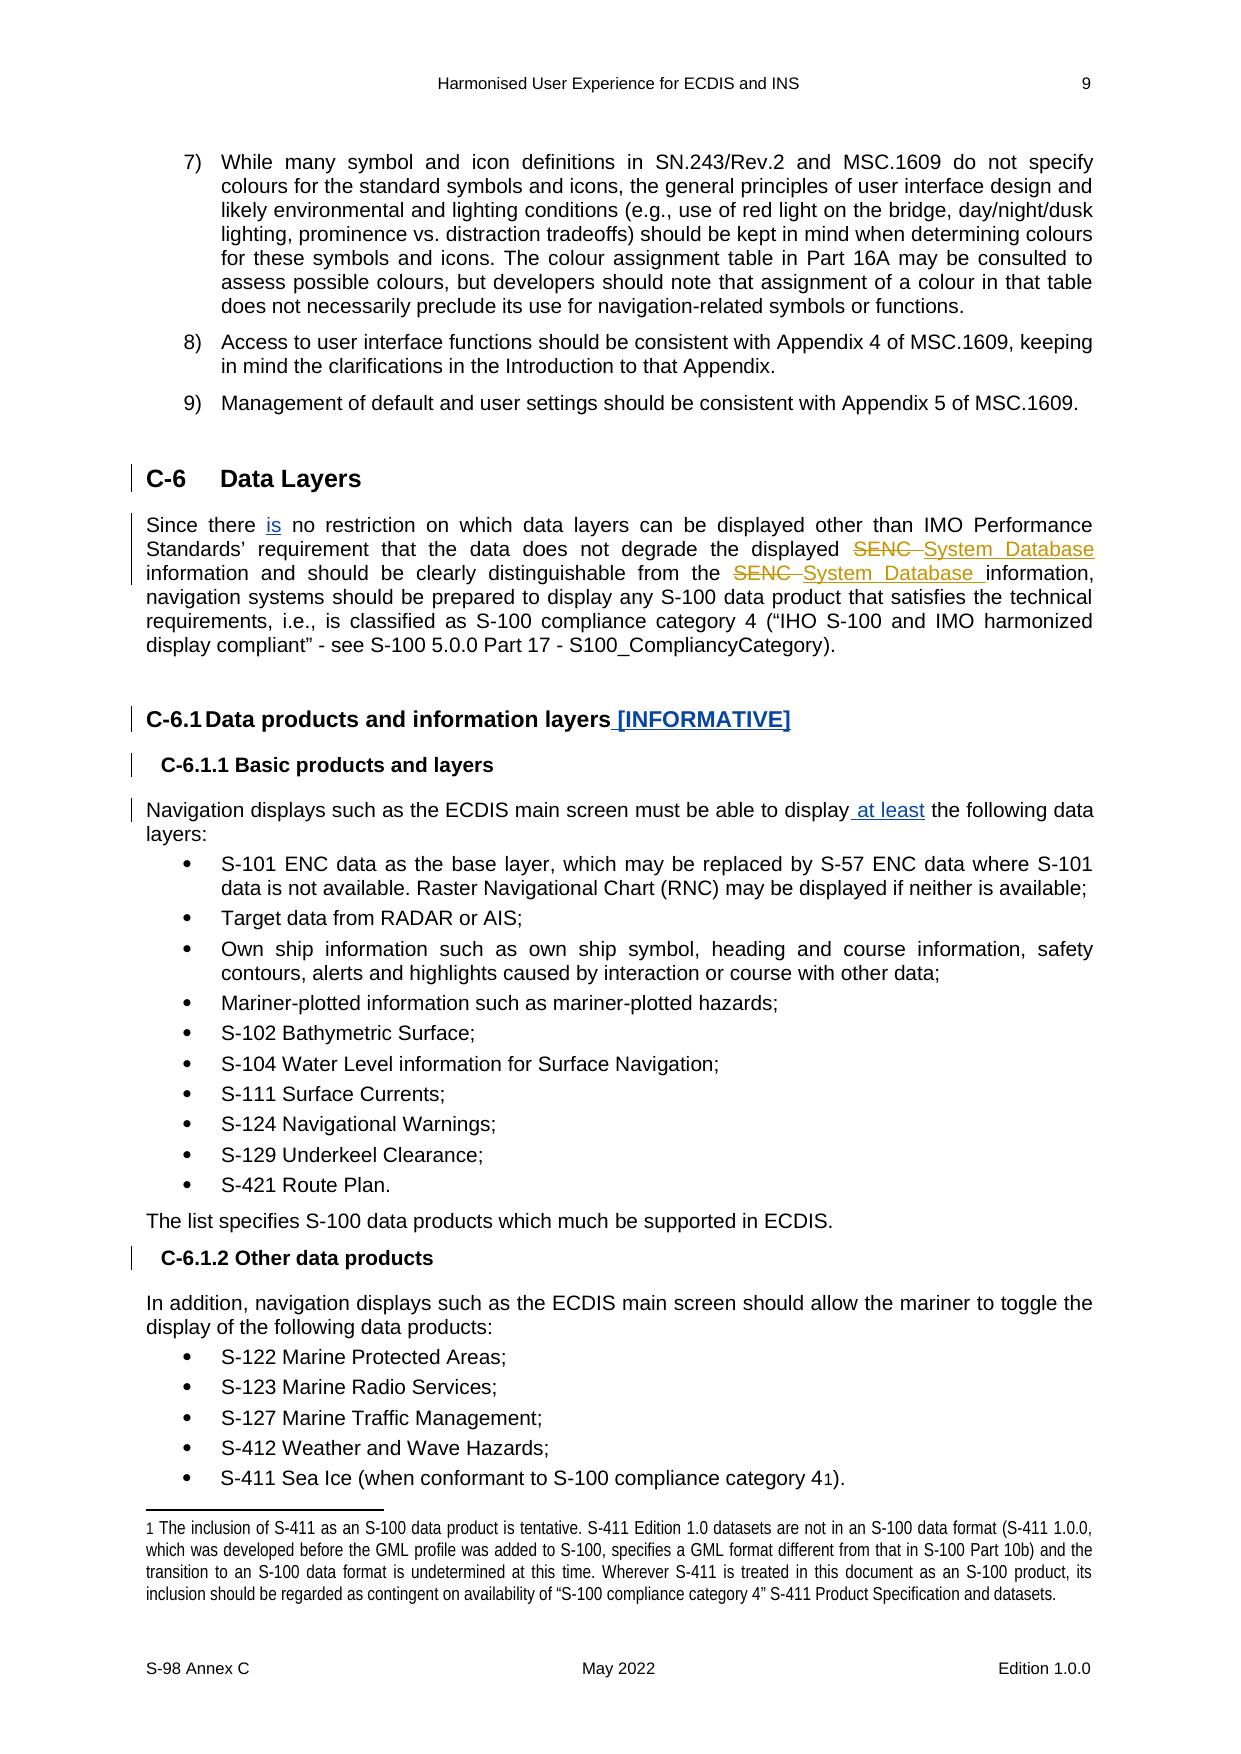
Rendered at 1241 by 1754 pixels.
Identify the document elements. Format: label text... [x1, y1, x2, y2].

list Management of default and user settings should be consistent with Appendix 5 of MSC.1609. [183, 391, 1094, 414]
list S-101 ENC data as the base layer, which may be replaced by S-57 ENC data where S-101 data is not available. Raster Navigational Chart (RNC) may be displayed if neither is available; [183, 852, 1094, 900]
subtitle Data Layers [146, 463, 1094, 492]
list S-104 Water Level information for Surface Navigation; [183, 1051, 1094, 1076]
list S-421 Route Plan. [183, 1173, 1094, 1197]
list S-411 Sea Ice (when conformant to S-100 compliance category 4). [183, 1466, 1094, 1490]
list S-127 Marine Traffic Management; [183, 1405, 1094, 1429]
list Access to user interface functions should be consistent with Appendix 4 of MSC.1609, keeping in mind the clarifications in the Introduction to that Appendix. [183, 330, 1094, 378]
list S-124 Navigational Warnings; [183, 1112, 1094, 1136]
subtitle Data products and information layers [146, 706, 1094, 732]
list Target data from RADAR or AIS; [183, 906, 1094, 930]
list S-122 Marine Protected Areas; [183, 1345, 1094, 1369]
list S-412 Weather and Wave Hazards; [183, 1436, 1094, 1460]
text Navigation displays such as the ECDIS main screen must be able to display the following data layers: [146, 798, 1094, 846]
text In addition, navigation displays such as the ECDIS main screen should allow the mariner to toggle the display of the following data products: [146, 1291, 1094, 1338]
subtitle Basic products and layers [161, 753, 1094, 777]
text Since there no restriction on which data layers can be displayed other than IMO Performance Standards’ requirement that the data does not degrade the displayed information and should be clearly distinguishable from the information, navigation systems should be prepared to display any S-100 data product that satisfies the technical requirements, i.e., is classified as S-100 compliance category 4 (“IHO S-100 and IMO harmonized display compliant” - see S-100 5.0.0 Part 17 - S100_CompliancyCategory). [146, 513, 1094, 657]
list S-129 Underkeel Clearance; [183, 1142, 1094, 1166]
subtitle Other data products [161, 1246, 1094, 1270]
list Own ship information such as own ship symbol, heading and course information, safety contours, alerts and highlights caused by interaction or course with other data; [183, 937, 1094, 984]
list S-102 Bathymetric Surface; [183, 1021, 1094, 1045]
list While many symbol and icon definitions in SN.243/Rev.2 and MSC.1609 do not specify colours for the standard symbols and icons, the general principles of user interface design and likely environmental and lighting conditions (e.g., use of red light on the bridge, day/night/dusk lighting, prominence vs. distraction tradeoffs) should be kept in mind when determining colours for these symbols and icons. The colour assignment table in Part 16A may be consulted to assess possible colours, but developers should note that assignment of a colour in that table does not necessarily preclude its use for navigation-related symbols or functions. [183, 150, 1094, 318]
list Mariner-plotted information such as mariner-plotted hazards; [183, 991, 1094, 1015]
text The list specifies S-100 data products which much be supported in ECDIS. [146, 1209, 1094, 1233]
list S-111 Surface Currents; [183, 1082, 1094, 1106]
list S-123 Marine Radio Services; [183, 1375, 1094, 1399]
